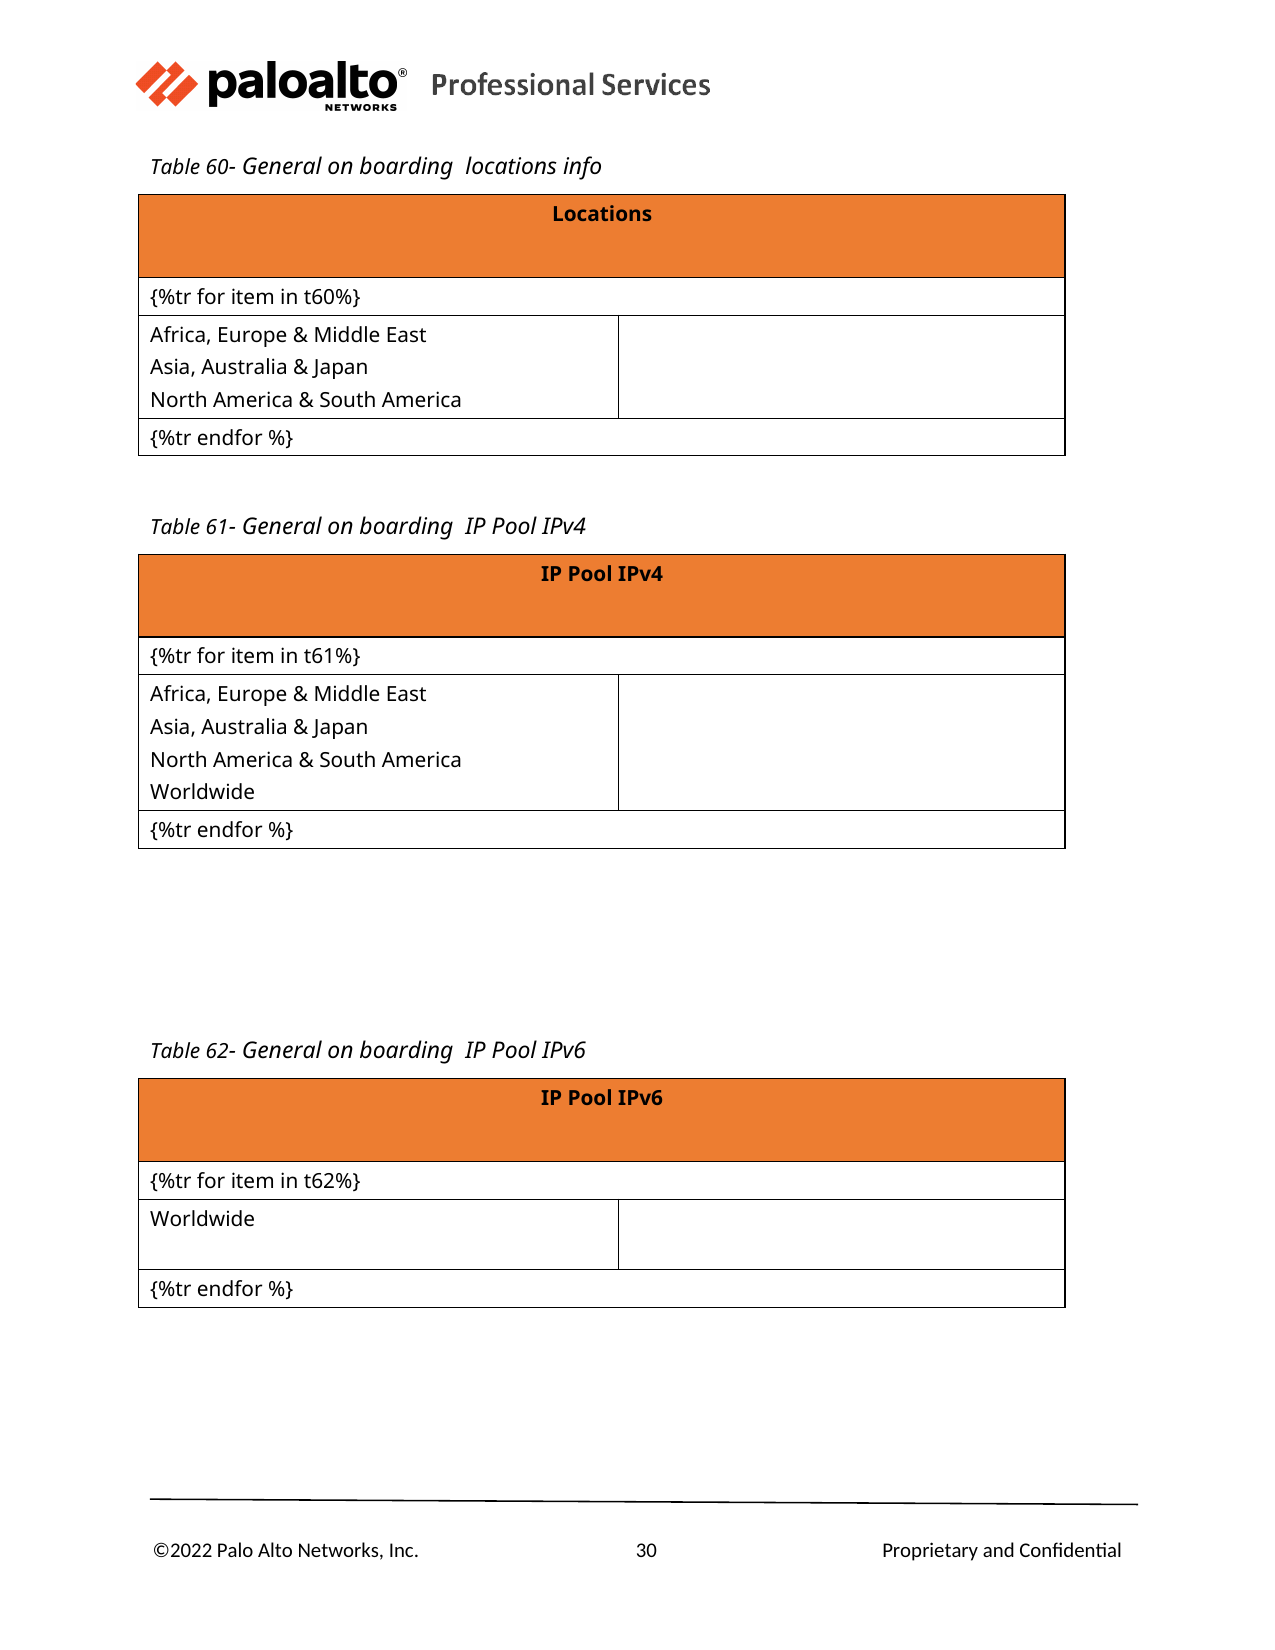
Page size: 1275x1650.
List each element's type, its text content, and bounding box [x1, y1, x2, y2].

picture [135, 61, 407, 111]
table_cell {%tr for item in t60%} [139, 278, 1064, 314]
table_header IP Pool IPv6 [139, 1079, 1064, 1161]
picture [417, 66, 719, 110]
table_cell {%tr for item in t62%} [139, 1162, 1064, 1198]
table_cell Africa, Europe & Middle East Asia, Australia & Japan North America & South America [139, 316, 618, 417]
table_cell Worldwide [139, 1200, 618, 1269]
subtitle Table 62- General on boarding IP Pool IPv6 [150, 1034, 1125, 1065]
table_header Locations [139, 195, 1064, 277]
table_cell {%tr endfor %} [139, 1270, 1064, 1307]
subtitle Table 61- General on boarding IP Pool IPv4 [150, 510, 1125, 541]
table_header IP Pool IPv4 [139, 555, 1064, 636]
table_cell [619, 316, 1064, 417]
table_cell {%tr endfor %} [139, 419, 1064, 455]
table_cell [619, 675, 1064, 810]
table_cell {%tr endfor %} [139, 811, 1064, 848]
table_cell {%tr for item in t61%} [139, 638, 1064, 674]
subtitle Table 60- General on boarding locations info [150, 150, 1125, 181]
table_cell Africa, Europe & Middle East Asia, Australia & Japan North America & South America Worldwide [139, 675, 618, 810]
table_cell [619, 1200, 1064, 1269]
